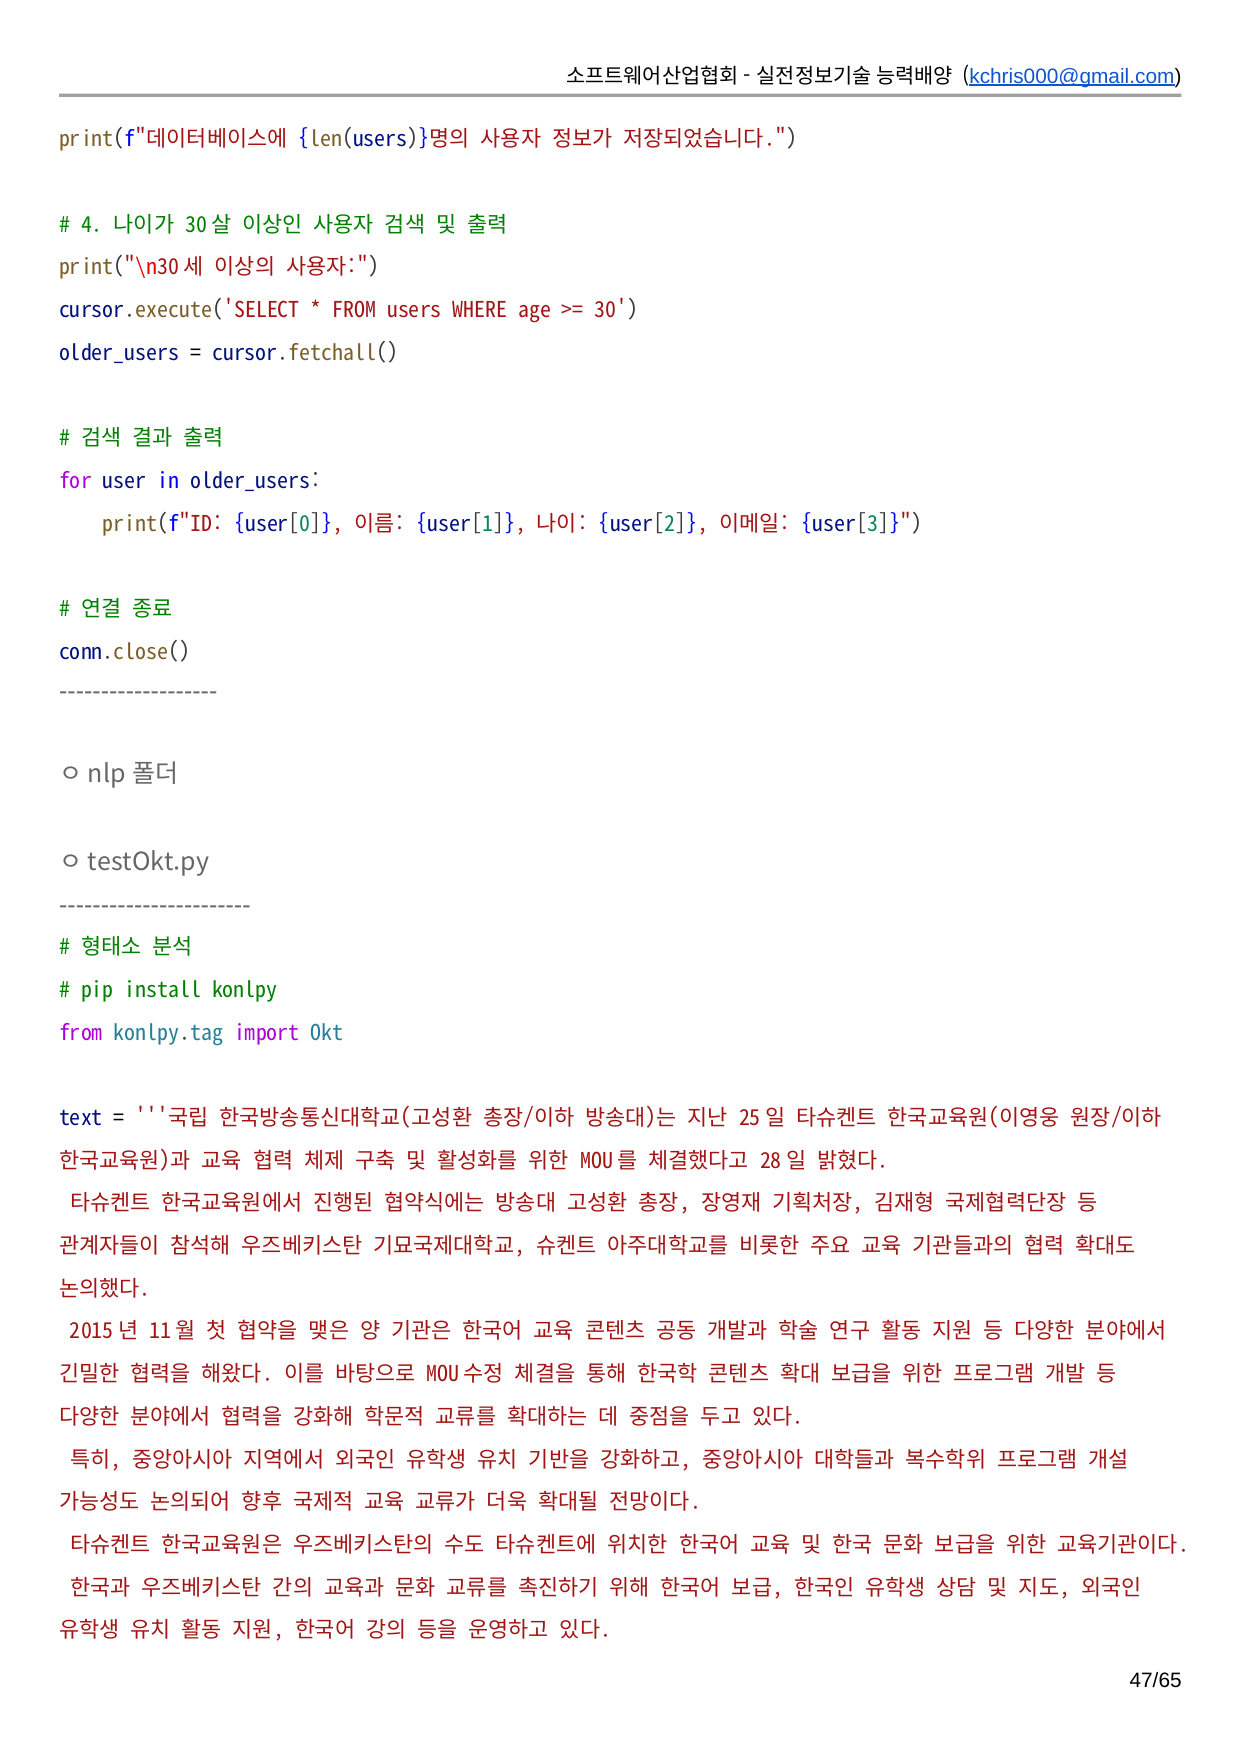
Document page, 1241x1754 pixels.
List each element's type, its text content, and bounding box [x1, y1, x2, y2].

text conn.close() [59, 634, 1181, 665]
text # 4. 나이가 30살 이상인 사용자 검색 및 출력 [59, 207, 1181, 238]
text ㅇ testOkt.py [59, 841, 1181, 878]
text 2015년 11월 첫 협약을 맺은 양 기관은 한국어 교육 콘텐츠 공동 개발과 학술 연구 활동 지원 등 다양한 분야에서 긴밀한 협력을 해왔다. 이를 바탕으로 MOU수정 체결을 통해 한국학 콘텐츠 확대 보급을 위한 프로그램 개발 등 다양한 분야에서 협력을 강화해 학문적 교류를 확대하는 데 중점을 두고 있다. [59, 1313, 1181, 1431]
text text = '''국립 한국방송통신대학교(고성환 총장/이하 방송대)는 지난 25일 타슈켄트 한국교육원(이영웅 원장/이하 한국교육원)과 교육 협력 체제 구축 및 활성화를 위한 MOU를 체결했다고 28일 밝혔다. [59, 1100, 1181, 1174]
text print(f"ID: {user[0]}, 이름: {user[1]}, 나이: {user[2]}, 이메일: {user[3]}") [59, 506, 1181, 537]
text ----------------------- [59, 890, 1181, 919]
text for user in older_users: [59, 463, 1181, 494]
text # 검색 결과 출력 [59, 420, 1181, 452]
text # pip install konlpy [59, 972, 1181, 1003]
text older_users = cursor.fetchall() [59, 335, 1181, 366]
text # 형태소 분석 [59, 929, 1181, 961]
text 타슈켄트 한국교육원에서 진행된 협약식에는 방송대 고성환 총장, 장영재 기획처장, 김재형 국제협력단장 등 관계자들이 참석해 우즈베키스탄 기묘국제대학교, 슈켄트 아주대학교를 비롯한 주요 교육 기관들과의 협력 확대도 논의했다. [59, 1185, 1181, 1302]
text # 연결 종료 [59, 591, 1181, 623]
text ㅇ nlp 폴더 [59, 754, 1181, 790]
text cursor.execute('SELECT * FROM users WHERE age >= 30') [59, 292, 1181, 324]
text print(f"데이터베이스에 {len(users)}명의 사용자 정보가 저장되었습니다.") [59, 121, 1181, 153]
text ------------------- [59, 676, 1181, 705]
text 타슈켄트 한국교육원은 우즈베키스탄의 수도 타슈켄트에 위치한 한국어 교육 및 한국 문화 보급을 위한 교육기관이다. 한국과 우즈베키스탄 간의 교육과 문화 교류를 촉진하기 위해 한국어 보급, 한국인 유학생 상담 및 지도, 외국인 유학생 유치 활동 지원, 한국어 강의 등을 운영하고 있다. [59, 1527, 1181, 1644]
text print("\n30세 이상의 사용자:") [59, 249, 1181, 281]
text 특히, 중앙아시아 지역에서 외국인 유학생 유치 기반을 강화하고, 중앙아시아 대학들과 복수학위 프로그램 개설 가능성도 논의되어 향후 국제적 교육 교류가 더욱 확대될 전망이다. [59, 1442, 1181, 1516]
text from konlpy.tag import Okt [59, 1014, 1181, 1046]
